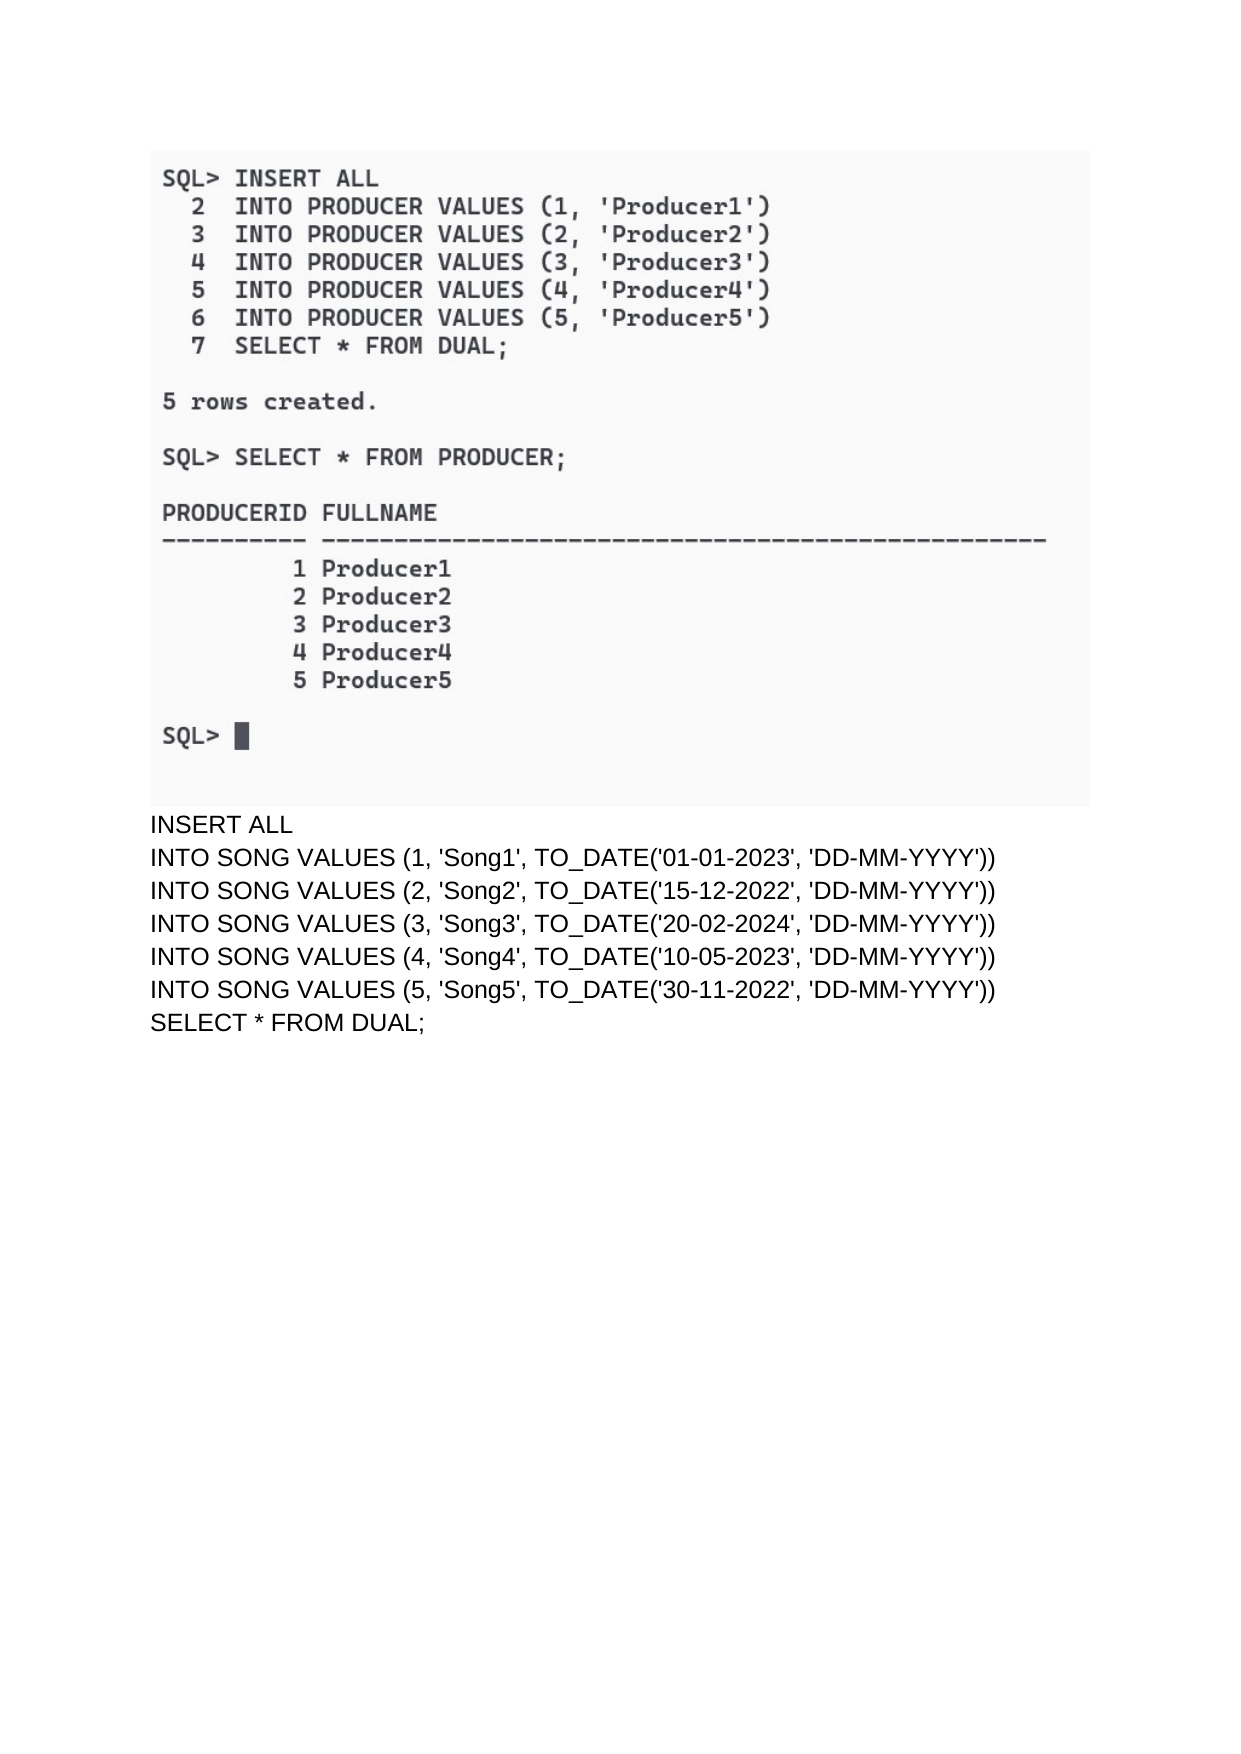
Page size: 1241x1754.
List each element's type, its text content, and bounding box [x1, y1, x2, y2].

text INSERT ALL [150, 810, 1090, 839]
picture [150, 150, 1091, 807]
text INTO SONG VALUES (2, 'Song2', TO_DATE('15-12-2022', 'DD-MM-YYYY')) [150, 876, 1090, 905]
text INTO SONG VALUES (5, 'Song5', TO_DATE('30-11-2022', 'DD-MM-YYYY')) [150, 975, 1090, 1004]
text SELECT * FROM DUAL; [150, 1008, 1090, 1037]
text INTO SONG VALUES (3, 'Song3', TO_DATE('20-02-2024', 'DD-MM-YYYY')) [150, 909, 1090, 938]
text INTO SONG VALUES (4, 'Song4', TO_DATE('10-05-2023', 'DD-MM-YYYY')) [150, 942, 1090, 971]
text INTO SONG VALUES (1, 'Song1', TO_DATE('01-01-2023', 'DD-MM-YYYY')) [150, 843, 1090, 872]
